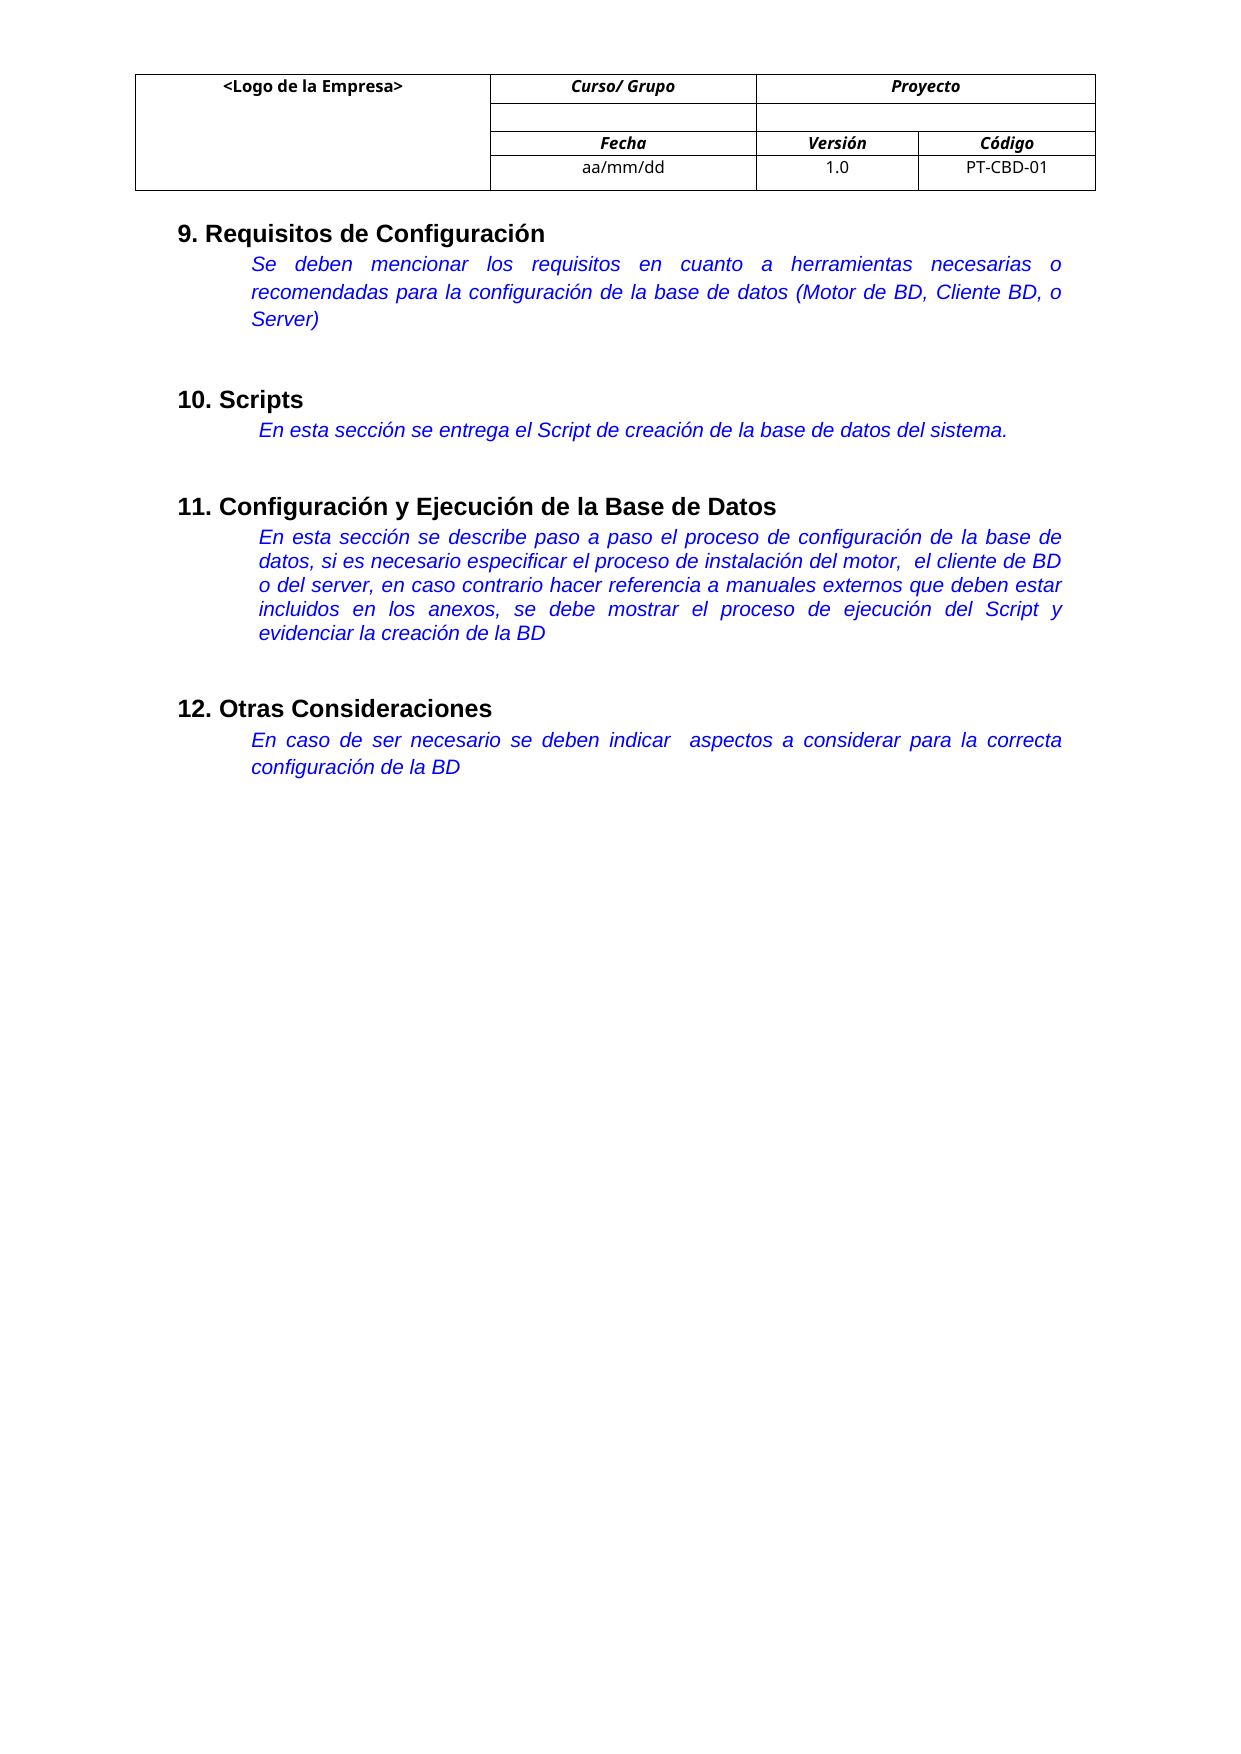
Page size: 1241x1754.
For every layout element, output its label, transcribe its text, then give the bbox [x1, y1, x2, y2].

text En caso de ser necesario se deben indicar aspectos a considerar para la correcta configuración de la BD [251, 727, 1063, 779]
text Se deben mencionar los requisitos en cuanto a herramientas necesarias o recomendadas para la configuración de la base de datos (Motor de BD, Cliente BD, o Server) [251, 252, 1063, 331]
subtitle 12. Otras Consideraciones [177, 694, 1063, 723]
subtitle 10. Scripts [177, 385, 1063, 413]
subtitle 11. Configuración y Ejecución de la Base de Datos [177, 492, 1063, 520]
text En esta sección se entrega el Script de creación de la base de datos del sistema. [258, 418, 1063, 442]
subtitle 9. Requisitos de Configuración [177, 219, 1063, 248]
text En esta sección se describe paso a paso el proceso de configuración de la base de datos, si es necesario especificar el proceso de instalación del motor, el cliente de BD o del server, en caso contrario hacer referencia a manuales externos que deben estar incluidos en los anexos, se debe mostrar el proceso de ejecución del Script y evidenciar la creación de la BD [258, 525, 1063, 644]
